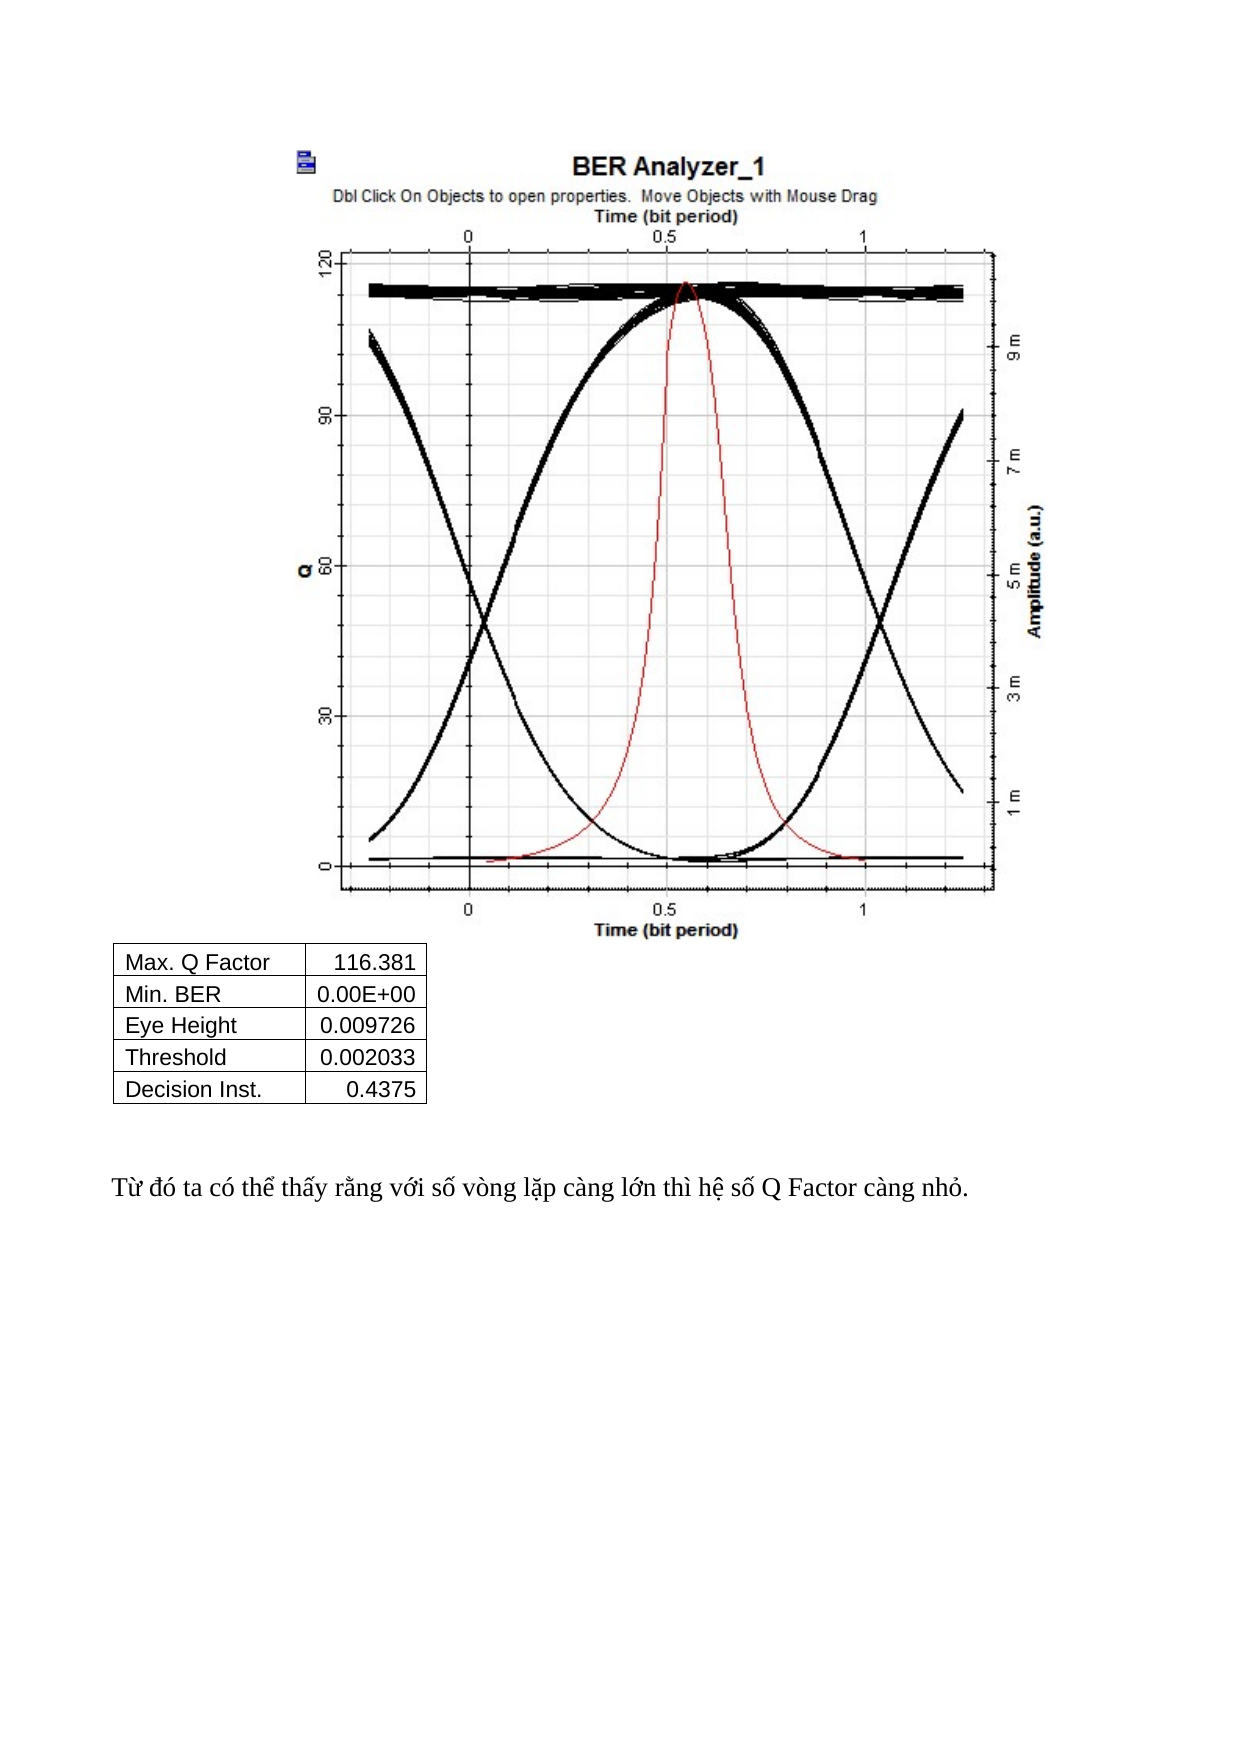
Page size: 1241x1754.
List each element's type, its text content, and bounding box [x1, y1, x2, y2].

table_cell Min. BER [114, 976, 305, 1007]
picture [294, 150, 1045, 941]
text Từ đó ta có thể thấy rằng với số vòng lặp càng lớn thì hệ số Q Factor càng nhỏ. [111, 1171, 1122, 1202]
table_header Max. Q Factor [114, 944, 305, 975]
table_cell 0.002033 [306, 1040, 426, 1071]
table_cell 0.009726 [306, 1008, 426, 1039]
table_cell Threshold [114, 1040, 305, 1071]
table_cell Decision Inst. [114, 1072, 305, 1102]
table_cell 0.4375 [306, 1072, 426, 1102]
table_cell Eye Height [114, 1008, 305, 1039]
table_cell 0.00E+00 [306, 976, 426, 1007]
table_header 116.381 [306, 944, 426, 975]
